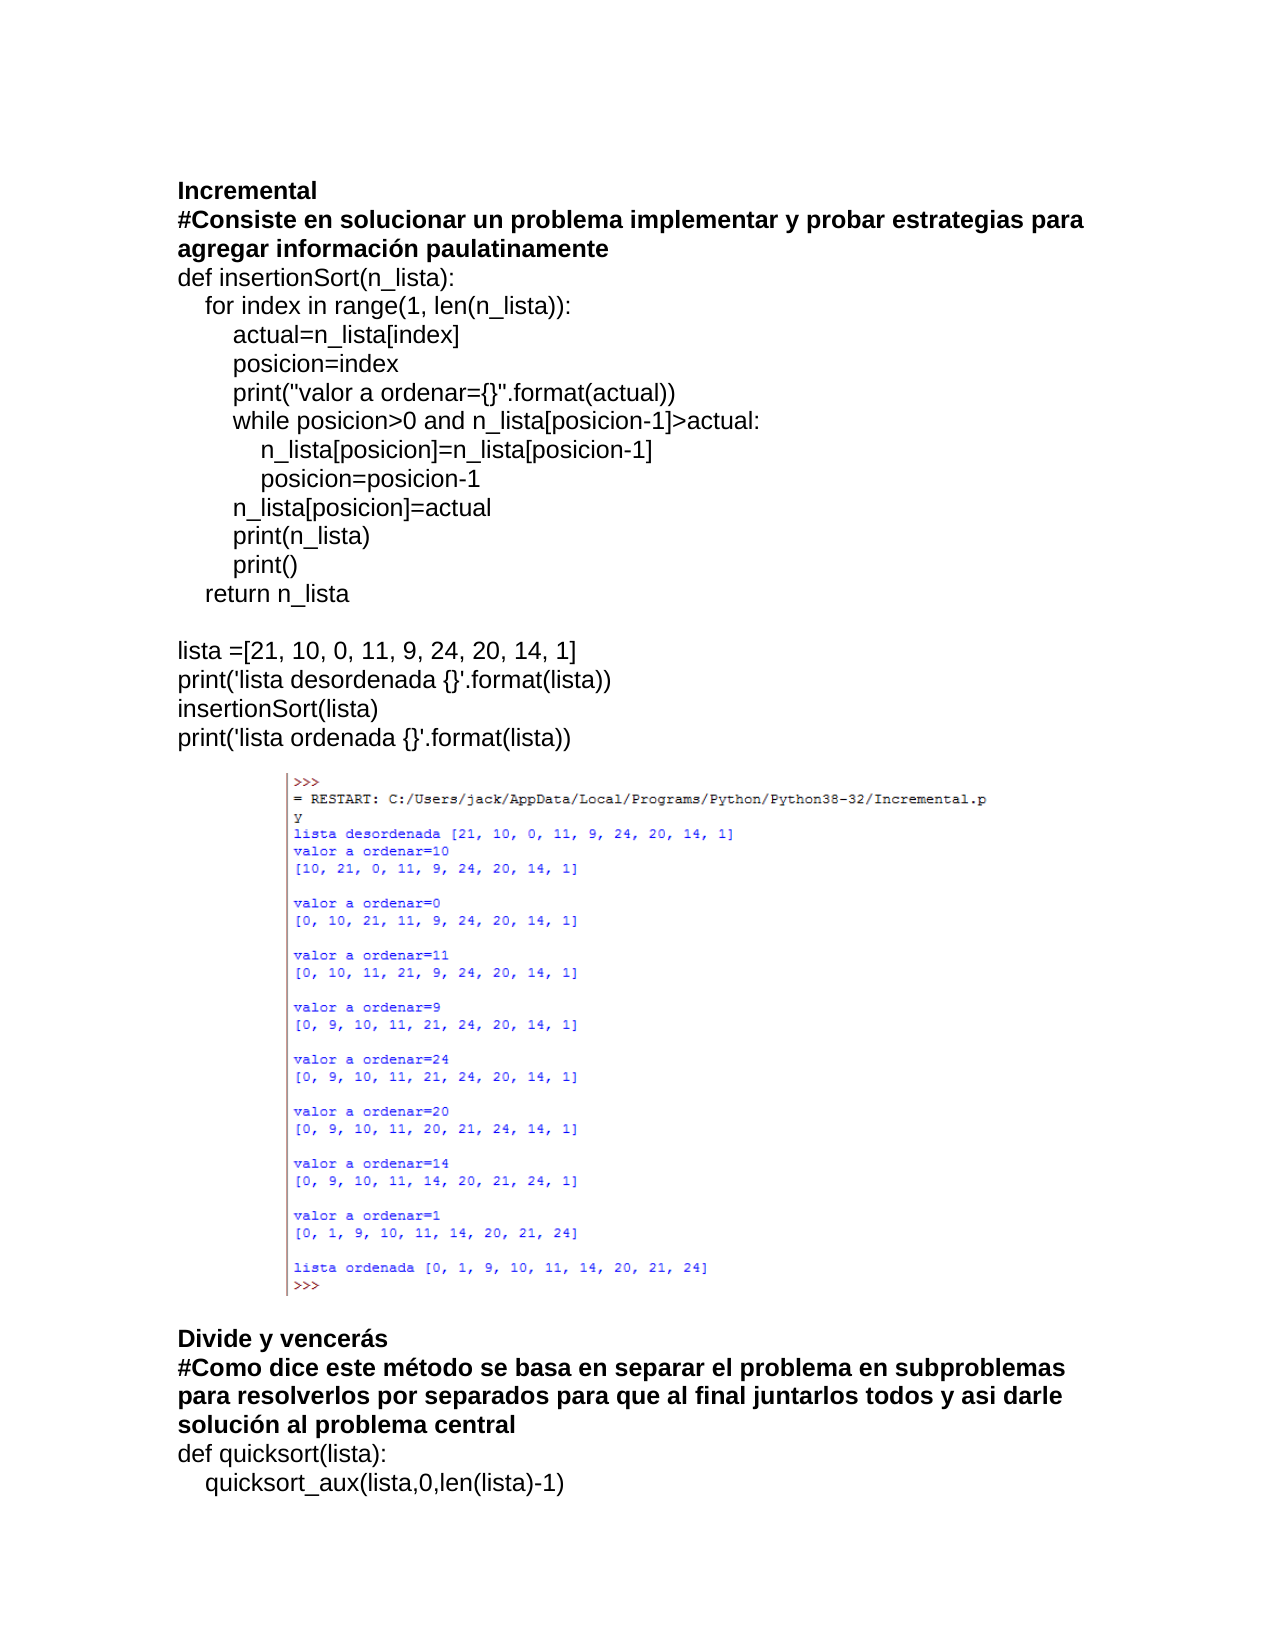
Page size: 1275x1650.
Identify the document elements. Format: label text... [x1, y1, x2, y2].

picture [286, 773, 989, 1296]
text for index in range(1, len(n_lista)): [177, 291, 1098, 320]
text Divide y vencerás [177, 1324, 1098, 1352]
text while posicion>0 and n_lista[posicion-1]>actual: [177, 406, 1098, 435]
text posicion=index [177, 349, 1098, 378]
text insertionSort(lista) [177, 694, 1098, 723]
text print('lista ordenada {}'.format(lista)) [177, 723, 1098, 751]
text #Como dice este método se basa en separar el problema en subproblemas para resolverlos por separados para que al final juntarlos todos y asi darle solución al problema central [177, 1352, 1098, 1439]
text return n_lista [177, 579, 1098, 608]
text #Consiste en solucionar un problema implementar y probar estrategias para agregar información paulatinamente [177, 205, 1098, 263]
text print() [177, 550, 1098, 579]
text def quicksort(lista): [177, 1439, 1098, 1467]
text n_lista[posicion]=actual [177, 493, 1098, 521]
text Incremental [177, 176, 1098, 205]
text quicksort_aux(lista,0,len(lista)-1) [177, 1467, 1098, 1496]
text print('lista desordenada {}'.format(lista)) [177, 665, 1098, 694]
text def insertionSort(n_lista): [177, 263, 1098, 291]
text print("valor a ordenar={}".format(actual)) [177, 378, 1098, 406]
text actual=n_lista[index] [177, 320, 1098, 349]
text print(n_lista) [177, 521, 1098, 550]
text posicion=posicion-1 [177, 464, 1098, 493]
text n_lista[posicion]=n_lista[posicion-1] [177, 435, 1098, 464]
text lista =[21, 10, 0, 11, 9, 24, 20, 14, 1] [177, 636, 1098, 665]
